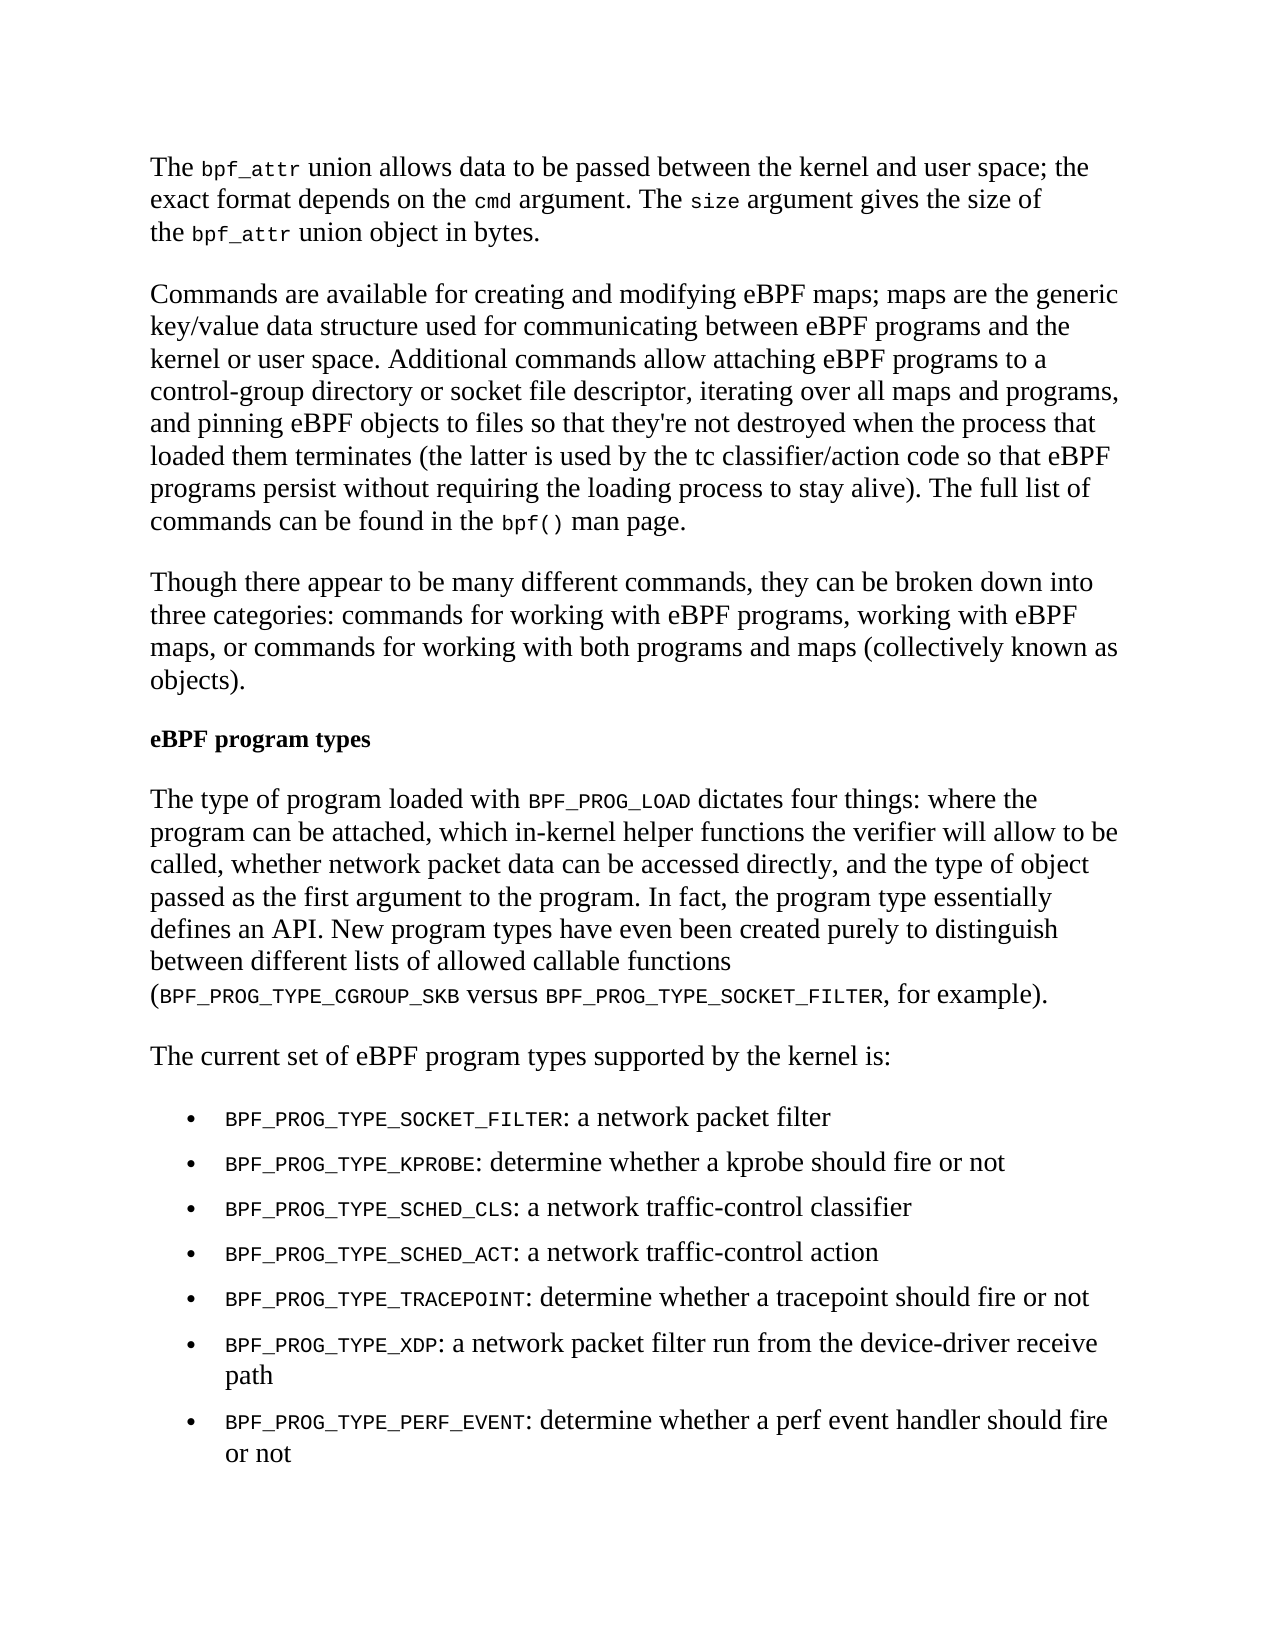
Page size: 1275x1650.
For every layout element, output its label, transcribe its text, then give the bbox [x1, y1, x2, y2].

list BPF_PROG_TYPE_SCHED_ACT: a network traffic-control action [187, 1235, 1125, 1268]
text eBPF program types [150, 724, 1125, 753]
list BPF_PROG_TYPE_TRACEPOINT: determine whether a tracepoint should fire or not [187, 1281, 1125, 1313]
list BPF_PROG_TYPE_SCHED_CLS: a network traffic-control classifier [187, 1190, 1125, 1223]
list BPF_PROG_TYPE_XDP: a network packet filter run from the device-driver receive path [187, 1326, 1125, 1391]
list BPF_PROG_TYPE_KPROBE: determine whether a kprobe should fire or not [187, 1145, 1125, 1178]
text The current set of eBPF program types supported by the kernel is: [150, 1038, 1125, 1071]
text The type of program loaded with BPF_PROG_LOAD dictates four things: where the program can be attached, which in-kernel helper functions the verifier will allow to be called, whether network packet data can be accessed directly, and the type of object passed as the first argument to the program. In fact, the program type essentially defines an API. New program types have even been created purely to distinguish between different lists of allowed callable functions (BPF_PROG_TYPE_CGROUP_SKB versus BPF_PROG_TYPE_SOCKET_FILTER, for example). [150, 782, 1125, 1009]
list BPF_PROG_TYPE_PERF_EVENT: determine whether a perf event handler should fire or not [187, 1403, 1125, 1468]
text Though there appear to be many different commands, they can be broken down into three categories: commands for working with eBPF programs, working with eBPF maps, or commands for working with both programs and maps (collectively known as objects). [150, 566, 1125, 695]
text The bpf_attr union allows data to be passed between the kernel and user space; the exact format depends on the cmd argument. The size argument gives the size of the bpf_attr union object in bytes. [150, 150, 1125, 248]
text Commands are available for creating and modifying eBPF maps; maps are the generic key/value data structure used for communicating between eBPF programs and the kernel or user space. Additional commands allow attaching eBPF programs to a control-group directory or socket file descriptor, iterating over all maps and programs, and pinning eBPF objects to files so that they're not destroyed when the process that loaded them terminates (the latter is used by the tc classifier/action code so that eBPF programs persist without requiring the loading process to stay alive). The full list of commands can be found in the bpf() man page. [150, 277, 1125, 536]
list BPF_PROG_TYPE_SOCKET_FILTER: a network packet filter [187, 1100, 1125, 1133]
